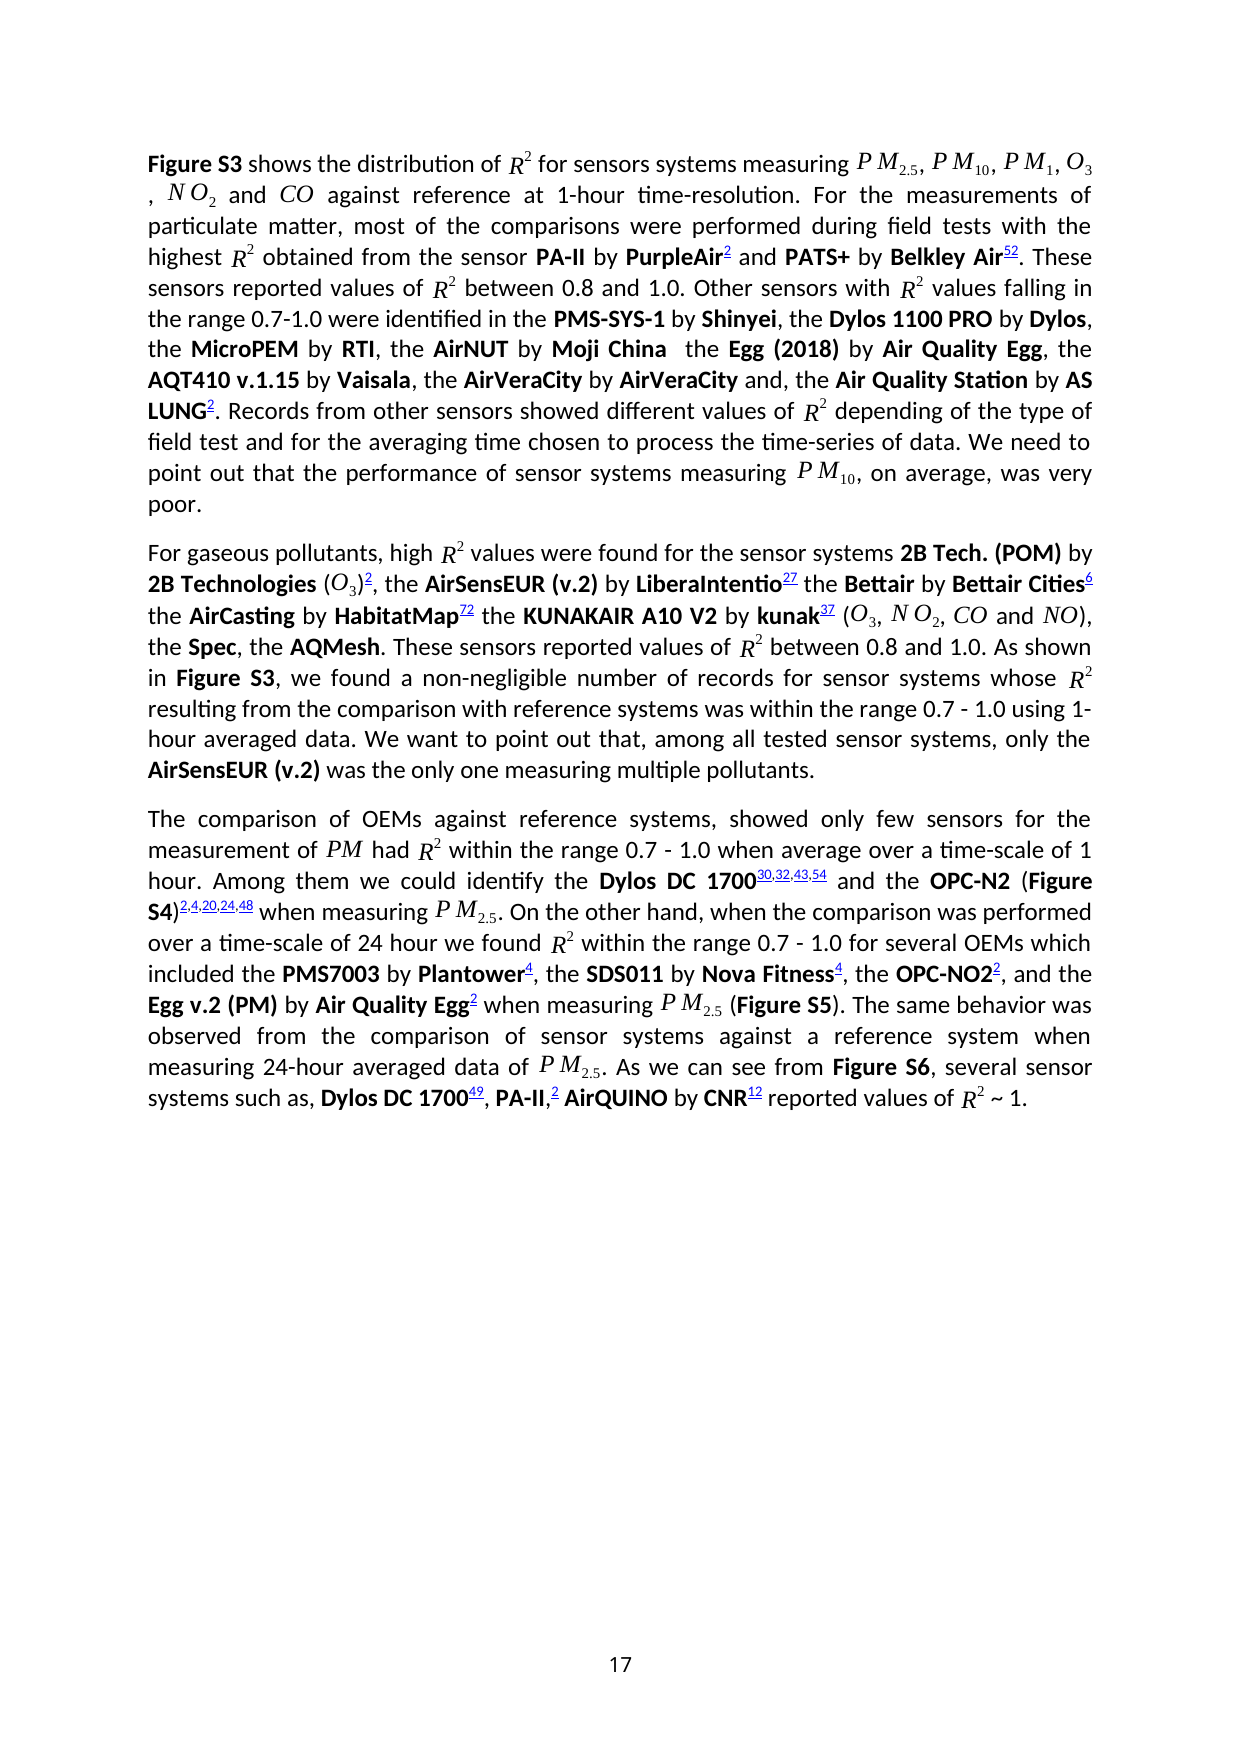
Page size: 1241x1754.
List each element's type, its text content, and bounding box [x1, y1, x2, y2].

text For gaseous pollutants, high values were found for the sensor systems 2B Tech. (POM) by 2B Technologies ()2, the AirSensEUR (v.2) by LiberaIntentio27 the Bettair by Bettair Cities6 the AirCasting by HabitatMap72 the KUNAKAIR A10 V2 by kunak37 (, , and ), the Spec, the AQMesh. These sensors reported values of between 0.8 and 1.0. As shown in Figure S3, we found a non-negligible number of records for sensor systems whose resulting from the comparison with reference systems was within the range 0.7 - 1.0 using 1-hour averaged data. We want to point out that, among all tested sensor systems, only the AirSensEUR (v.2) was the only one measuring multiple pollutants. [148, 537, 1093, 785]
text The comparison of OEMs against reference systems, showed only few sensors for the measurement of had within the range 0.7 - 1.0 when average over a time-scale of 1 hour. Among them we could identify the Dylos DC 170030,32,43,54 and the OPC-N2 (Figure S4)2,4,20,24,48 when measuring . On the other hand, when the comparison was performed over a time-scale of 24 hour we found within the range 0.7 - 1.0 for several OEMs which included the PMS7003 by Plantower4, the SDS011 by Nova Fitness4, the OPC-NO22, and the Egg v.2 (PM) by Air Quality Egg2 when measuring (Figure S5). The same behavior was observed from the comparison of sensor systems against a reference system when measuring 24-hour averaged data of . As we can see from Figure S6, several sensor systems such as, Dylos DC 170049, PA-II,2 AirQUINO by CNR12 reported values of ~ 1. [148, 803, 1093, 1113]
text Figure S3 shows the distribution of for sensors systems measuring , , , , and against reference at 1-hour time-resolution. For the measurements of particulate matter, most of the comparisons were performed during field tests with the highest obtained from the sensor PA-II by PurpleAir2 and PATS+ by Belkley Air52. These sensors reported values of between 0.8 and 1.0. Other sensors with values falling in the range 0.7-1.0 were identified in the PMS-SYS-1 by Shinyei, the Dylos 1100 PRO by Dylos, the MicroPEM by RTI, the AirNUT by Moji China the Egg (2018) by Air Quality Egg, the AQT410 v.1.15 by Vaisala, the AirVeraCity by AirVeraCity and, the Air Quality Station by AS LUNG2. Records from other sensors showed different values of depending of the type of field test and for the averaging time chosen to process the time-series of data. We need to point out that the performance of sensor systems measuring , on average, was very poor. [148, 148, 1093, 518]
